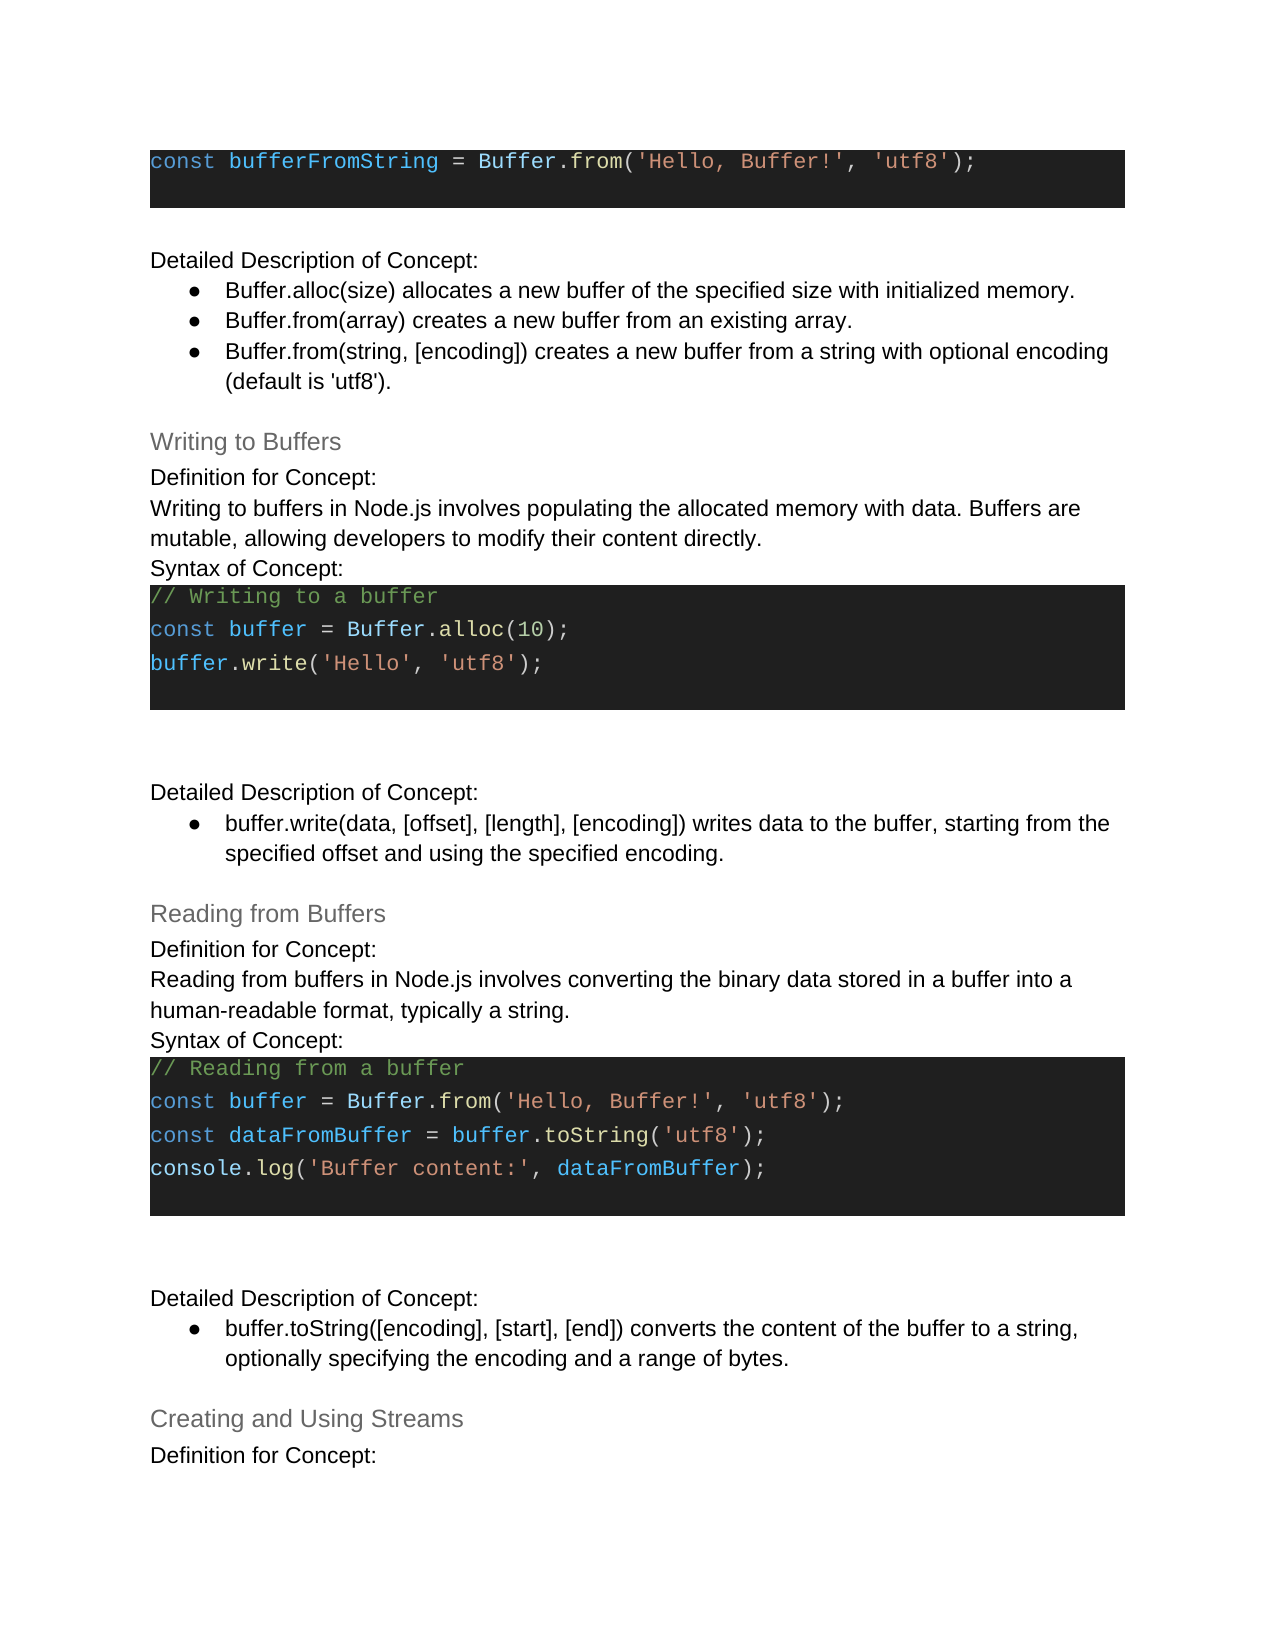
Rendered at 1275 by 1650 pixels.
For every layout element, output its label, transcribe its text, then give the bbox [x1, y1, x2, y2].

text Detailed Description of Concept: [150, 1285, 1125, 1311]
list buffer.toString([encoding], [start], [end]) converts the content of the buffer to a string, optionally specifying the encoding and a range of bytes. [187, 1315, 1125, 1371]
text Detailed Description of Concept: [150, 779, 1125, 806]
text Definition for Concept: [150, 1442, 1125, 1468]
text Syntax of Concept: [150, 555, 1125, 581]
text Syntax of Concept: [150, 1027, 1125, 1053]
text Definition for Concept: [150, 936, 1125, 963]
list Buffer.from(array) creates a new buffer from an existing array. [187, 307, 1125, 334]
text const buffer = Buffer.alloc(10); [150, 619, 1125, 643]
subtitle Writing to Buffers [150, 427, 1125, 456]
list Buffer.alloc(size) allocates a new buffer of the specified size with initialized memory. [187, 277, 1125, 304]
text Reading from buffers in Node.js involves converting the binary data stored in a buffer into a human-readable format, typically a string. [150, 966, 1125, 1023]
list Buffer.from(string, [encoding]) creates a new buffer from a string with optional encoding (default is 'utf8'). [187, 338, 1125, 394]
text const buffer = Buffer.from('Hello, Buffer!', 'utf8'); [150, 1091, 1125, 1115]
subtitle Creating and Using Streams [150, 1404, 1125, 1433]
text Writing to buffers in Node.js involves populating the allocated memory with data. Buffers are mutable, allowing developers to modify their content directly. [150, 494, 1125, 551]
text // Writing to a buffer [150, 585, 1125, 610]
text console.log('Buffer content:', dataFromBuffer); [150, 1157, 1125, 1182]
text Definition for Concept: [150, 464, 1125, 491]
text Detailed Description of Concept: [150, 247, 1125, 273]
list buffer.write(data, [offset], [length], [encoding]) writes data to the buffer, starting from the specified offset and using the specified encoding. [187, 809, 1125, 866]
text const dataFromBuffer = buffer.toString('utf8'); [150, 1124, 1125, 1149]
text buffer.write('Hello', 'utf8'); [150, 652, 1125, 677]
text // Reading from a buffer [150, 1057, 1125, 1082]
subtitle Reading from Buffers [150, 899, 1125, 928]
text const bufferFromString = Buffer.from('Hello, Buffer!', 'utf8'); [150, 150, 1125, 175]
